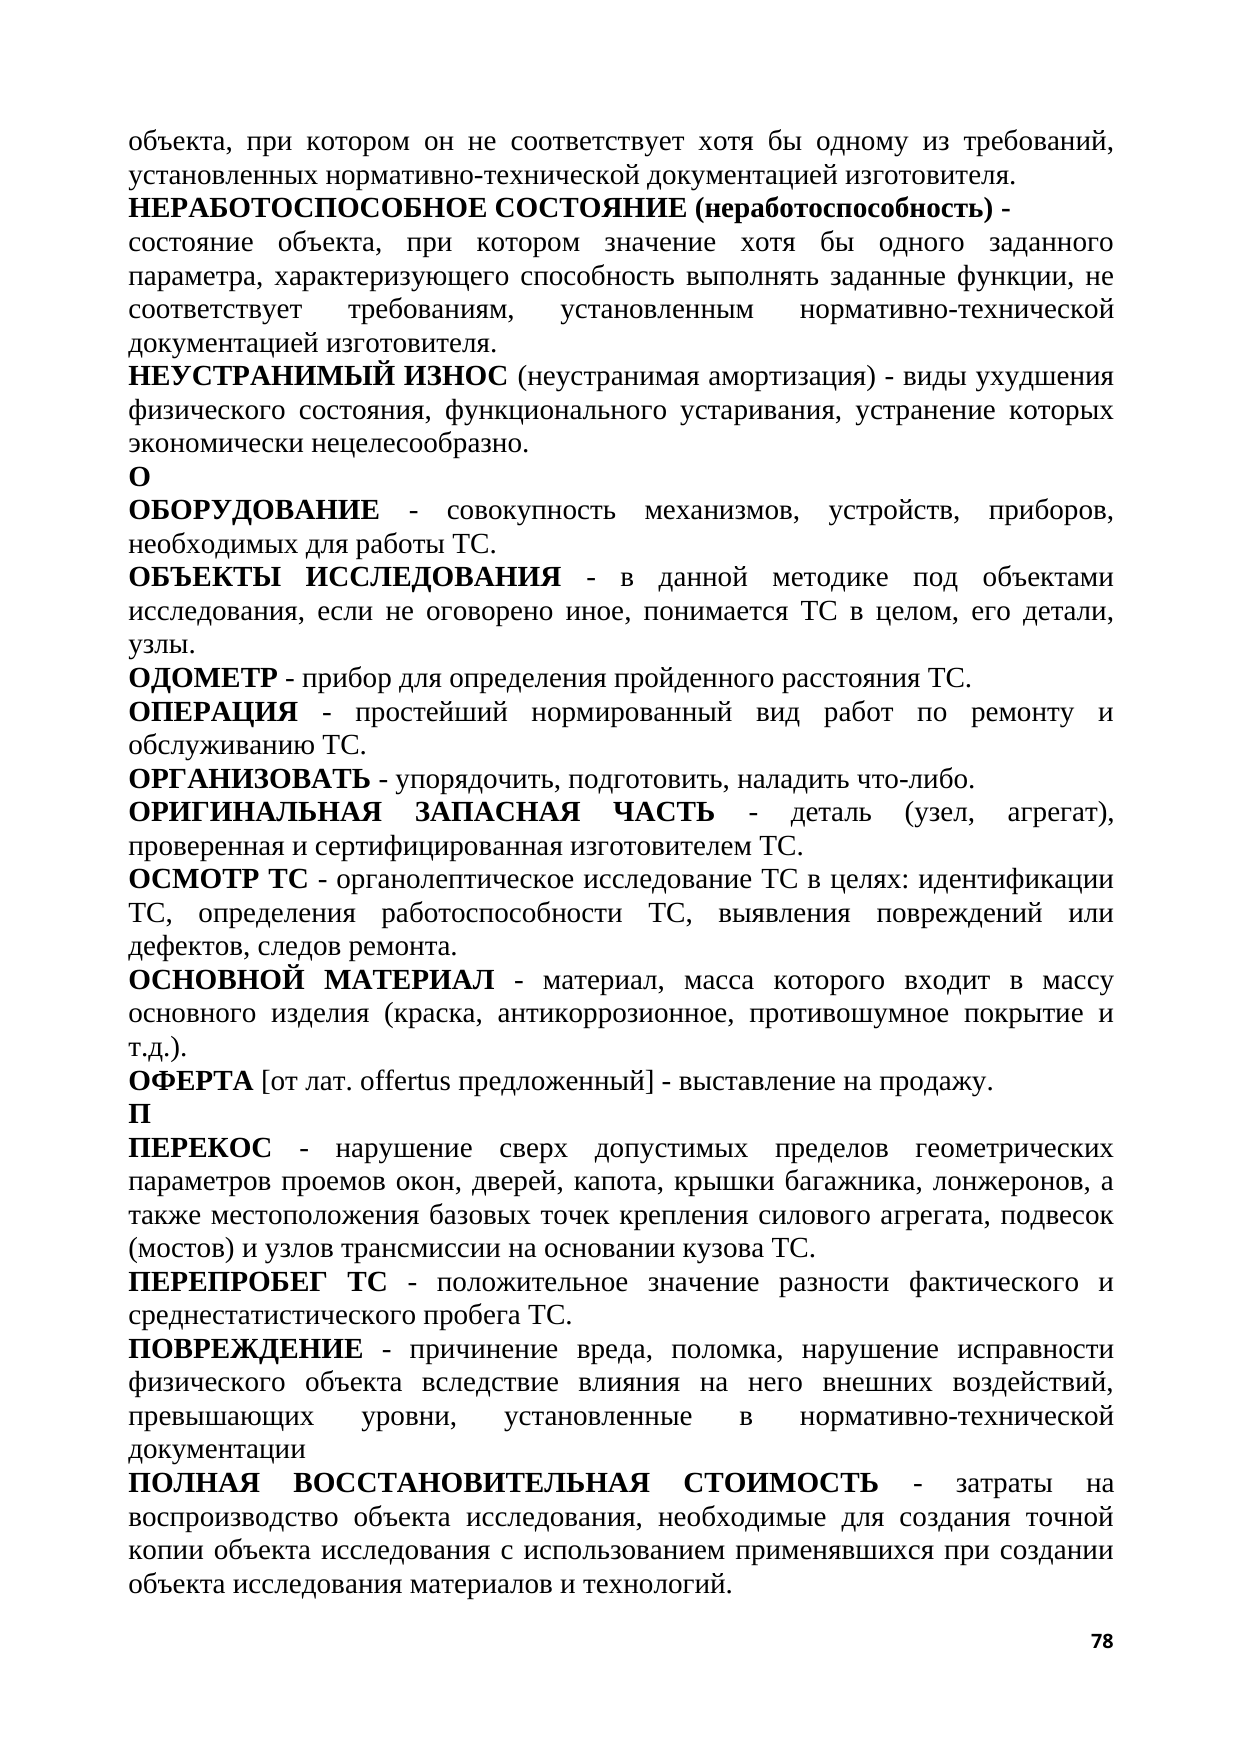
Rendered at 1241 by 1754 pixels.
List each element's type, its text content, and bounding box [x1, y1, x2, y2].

text О [128, 459, 1115, 492]
text НЕРАБОТОСПОСОБНОЕ СОСТОЯНИЕ (неработоспособность) - [128, 191, 1115, 224]
text ОФЕРТА [от лат. offertus предложенный] - выставление на продажу. [128, 1063, 1115, 1096]
text ПОВРЕЖДЕНИЕ - причинение вреда, поломка, нарушение исправности физического объекта вследствие влияния на него внешних воздействий, превышающих уровни, установленные в нормативно-технической документации [128, 1331, 1115, 1465]
text ОРГАНИЗОВАТЬ - упорядочить, подготовить, наладить что-либо. [128, 761, 1115, 794]
text ОСНОВНОЙ МАТЕРИАЛ - материал, масса которого входит в массу основного изделия (краска, антикоррозионное, противошумное покрытие и т.д.). [128, 962, 1115, 1063]
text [128, 123, 1115, 191]
text ПЕРЕКОС - нарушение сверх допустимых пределов геометрических параметров проемов окон, дверей, капота, крышки багажника, лонжеронов, а также местоположения базовых точек крепления силового агрегата, подвесок (мостов) и узлов трансмиссии на основании кузова ТС. [128, 1130, 1115, 1264]
text НЕУСТРАНИМЫЙ ИЗНОС (неустранимая амортизация) - виды ухудшения физического состояния, функционального устаривания, устранение которых экономически нецелесообразно. [128, 358, 1115, 459]
text П [128, 1096, 1115, 1130]
text ОДОМЕТР - прибор для определения пройденного расстояния ТС. [128, 660, 1115, 694]
text ОБЪЕКТЫ ИССЛЕДОВАНИЯ - в данной методике под объектами исследования, если не оговорено иное, понимается ТС в целом, его детали, узлы. [128, 559, 1115, 660]
text ОРИГИНАЛЬНАЯ ЗАПАСНАЯ ЧАСТЬ - деталь (узел, агрегат), проверенная и сертифицированная изготовителем ТС. [128, 794, 1115, 861]
text ОПЕРАЦИЯ - простейший нормированный вид работ по ремонту и обслуживанию ТС. [128, 694, 1115, 761]
text состояние объекта, при котором значение хотя бы одного заданного параметра, характеризующего способность выполнять заданные функции, не соответствует требованиям, установленным нормативно-технической документацией изготовителя. [128, 224, 1115, 358]
text ПОЛНАЯ ВОССТАНОВИТЕЛЬНАЯ СТОИМОСТЬ - затраты на воспроизводство объекта исследования, необходимые для создания точной копии объекта исследования с использованием применявшихся при создании объекта исследования материалов и технологий. [128, 1465, 1115, 1599]
text ОСМОТР ТС - органолептическое исследование ТС в целях: идентификации ТС, определения работоспособности ТС, выявления повреждений или дефектов, следов ремонта. [128, 861, 1115, 962]
text ОБОРУДОВАНИЕ - совокупность механизмов, устройств, приборов, необходимых для работы ТС. [128, 492, 1115, 559]
text ПЕРЕПРОБЕГ ТС - положительное значение разности фактического и среднестатистического пробега ТС. [128, 1264, 1115, 1331]
